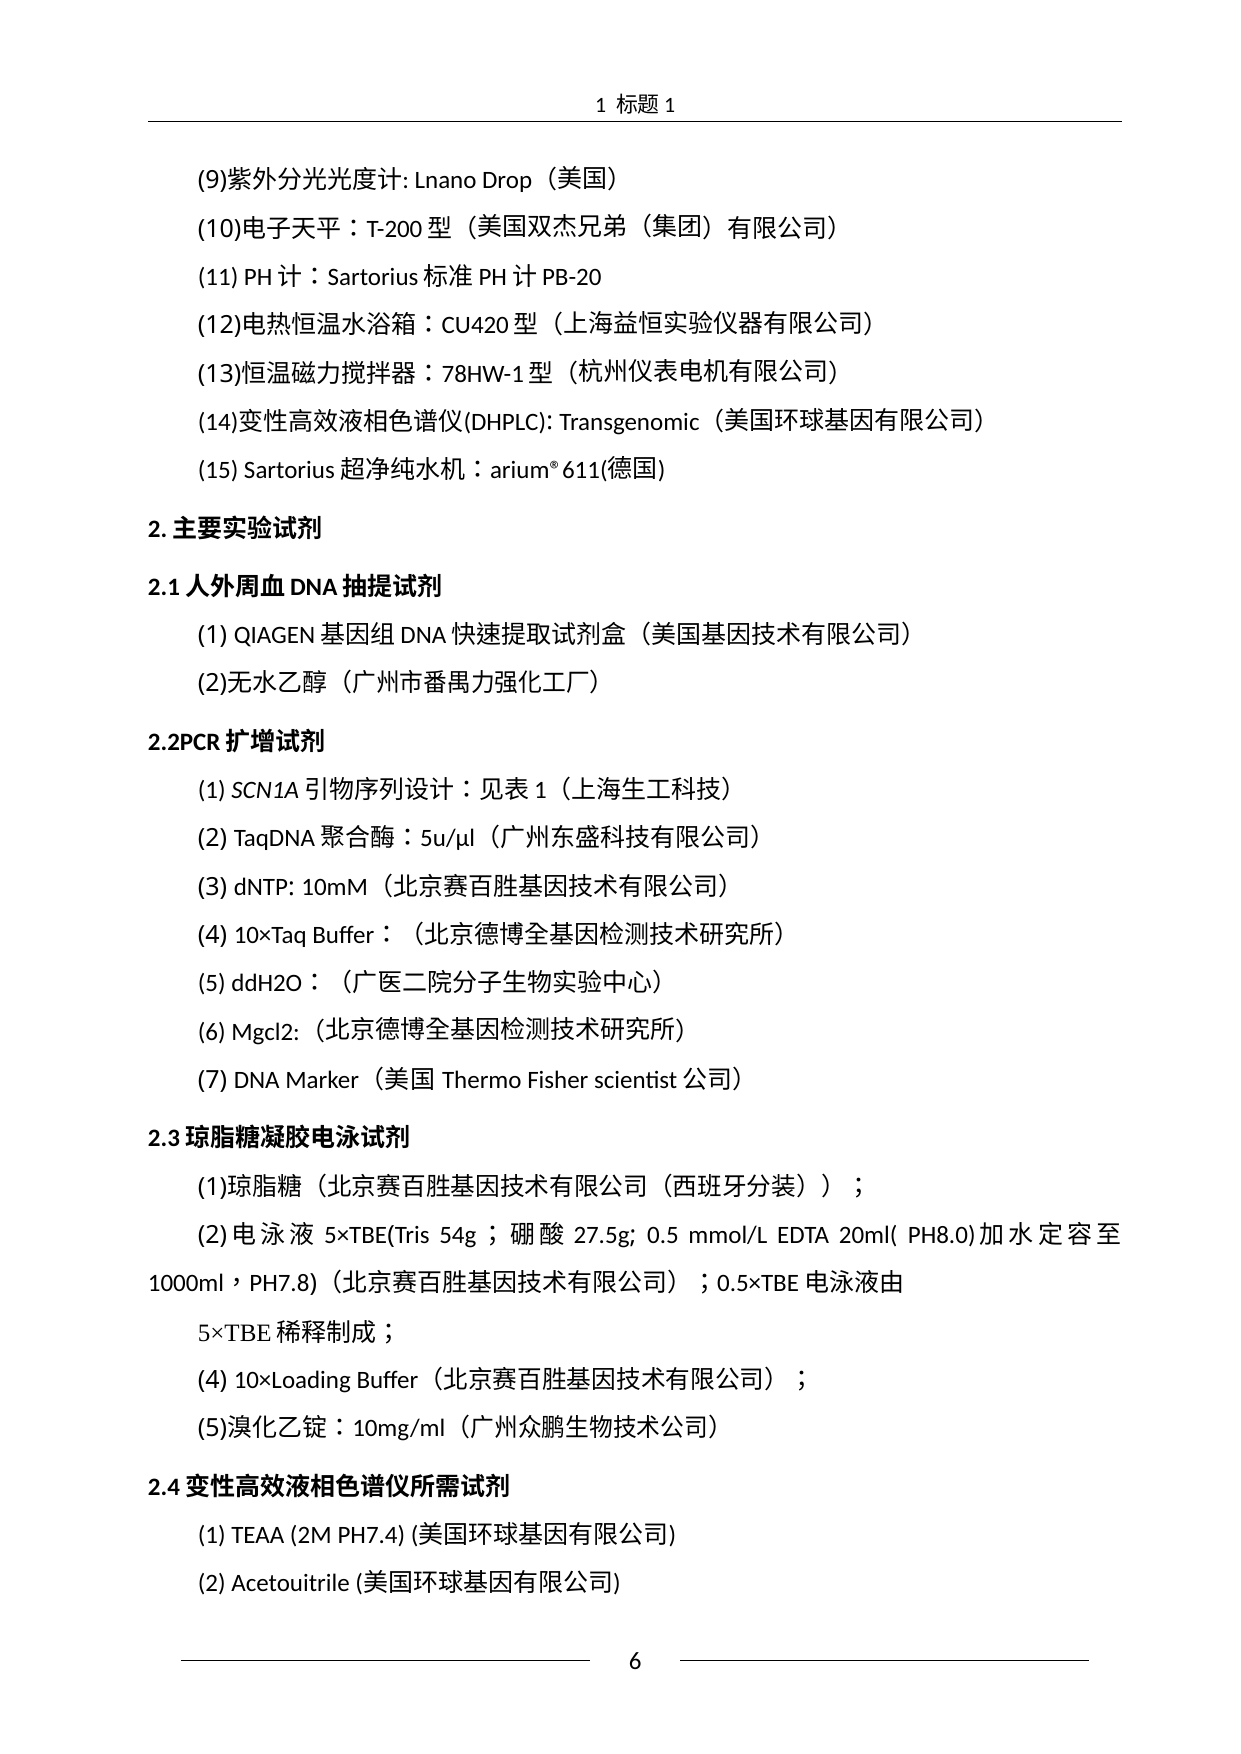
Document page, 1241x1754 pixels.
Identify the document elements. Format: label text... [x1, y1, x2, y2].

text (15) Sartorius超净纯水机：arium®611(德国) [148, 438, 1122, 486]
text (2)无水乙醇（广州市番禺力强化工厂） [148, 651, 1122, 699]
text (5) ddH2O：（广医二院分子生物实验中心） [148, 951, 1122, 999]
text (14)变性高效液相色谱仪(DHPLC): Transgenomic（美国环球基因有限公司） [148, 389, 1122, 438]
subtitle 2. 主要实验试剂 [148, 510, 1122, 544]
text (12)电热恒温水浴箱：CU420型（上海益恒实验仪器有限公司） [148, 293, 1122, 341]
text (3) dNTP: 10mM（北京赛百胜基因技术有限公司） [148, 854, 1122, 902]
text (7) DNA Marker（美国Thermo Fisher scientist公司） [148, 1047, 1122, 1096]
text (10)电子天平：T-200型（美国双杰兄弟（集团）有限公司） [148, 196, 1122, 244]
text (13)恒温磁力搅拌器：78HW-1型（杭州仪表电机有限公司） [148, 341, 1122, 389]
text 5×TBE稀释制成； [148, 1299, 1122, 1347]
text (6) Mgcl2:（北京德博全基因检测技术研究所） [148, 999, 1122, 1047]
text (1)琼脂糖（北京赛百胜基因技术有限公司（西班牙分装））； [148, 1154, 1122, 1202]
subtitle 2.3琼脂糖凝胶电泳试剂 [148, 1120, 1122, 1154]
text (2) TaqDNA聚合酶：5u/µl（广州东盛科技有限公司） [148, 806, 1122, 854]
text (4) 10×Loading Buffer（北京赛百胜基因技术有限公司）； [148, 1347, 1122, 1396]
text (11) PH计：Sartorius标准PH计PB-20 [148, 244, 1122, 293]
subtitle 2.2PCR扩增试剂 [148, 723, 1122, 757]
text (1) TEAA (2M PH7.4) (美国环球基因有限公司) [148, 1502, 1122, 1551]
subtitle 2.4变性高效液相色谱仪所需试剂 [148, 1468, 1122, 1502]
subtitle 2.1人外周血DNA抽提试剂 [148, 568, 1122, 602]
text (5)溴化乙锭：10mg/ml（广州众鹏生物技术公司） [148, 1396, 1122, 1444]
text (9)紫外分光光度计: Lnano Drop（美国） [148, 148, 1122, 196]
text (2)电泳液5×TBE(Tris 54g；硼酸27.5g; 0.5 mmol/L EDTA 20ml( PH8.0)加水定容至1000ml，PH7.8)（北京赛百胜基因技术有限公司）；0.5×TBE电泳液由 [148, 1202, 1122, 1299]
text (1) SCN1A引物序列设计：见表1（上海生工科技） [148, 757, 1122, 806]
text (4) 10×Taq Buffer：（北京德博全基因检测技术研究所） [148, 902, 1122, 951]
text (2) Acetouitrile (美国环球基因有限公司) [148, 1551, 1122, 1599]
text (1) QIAGEN基因组DNA快速提取试剂盒（美国基因技术有限公司） [148, 602, 1122, 651]
